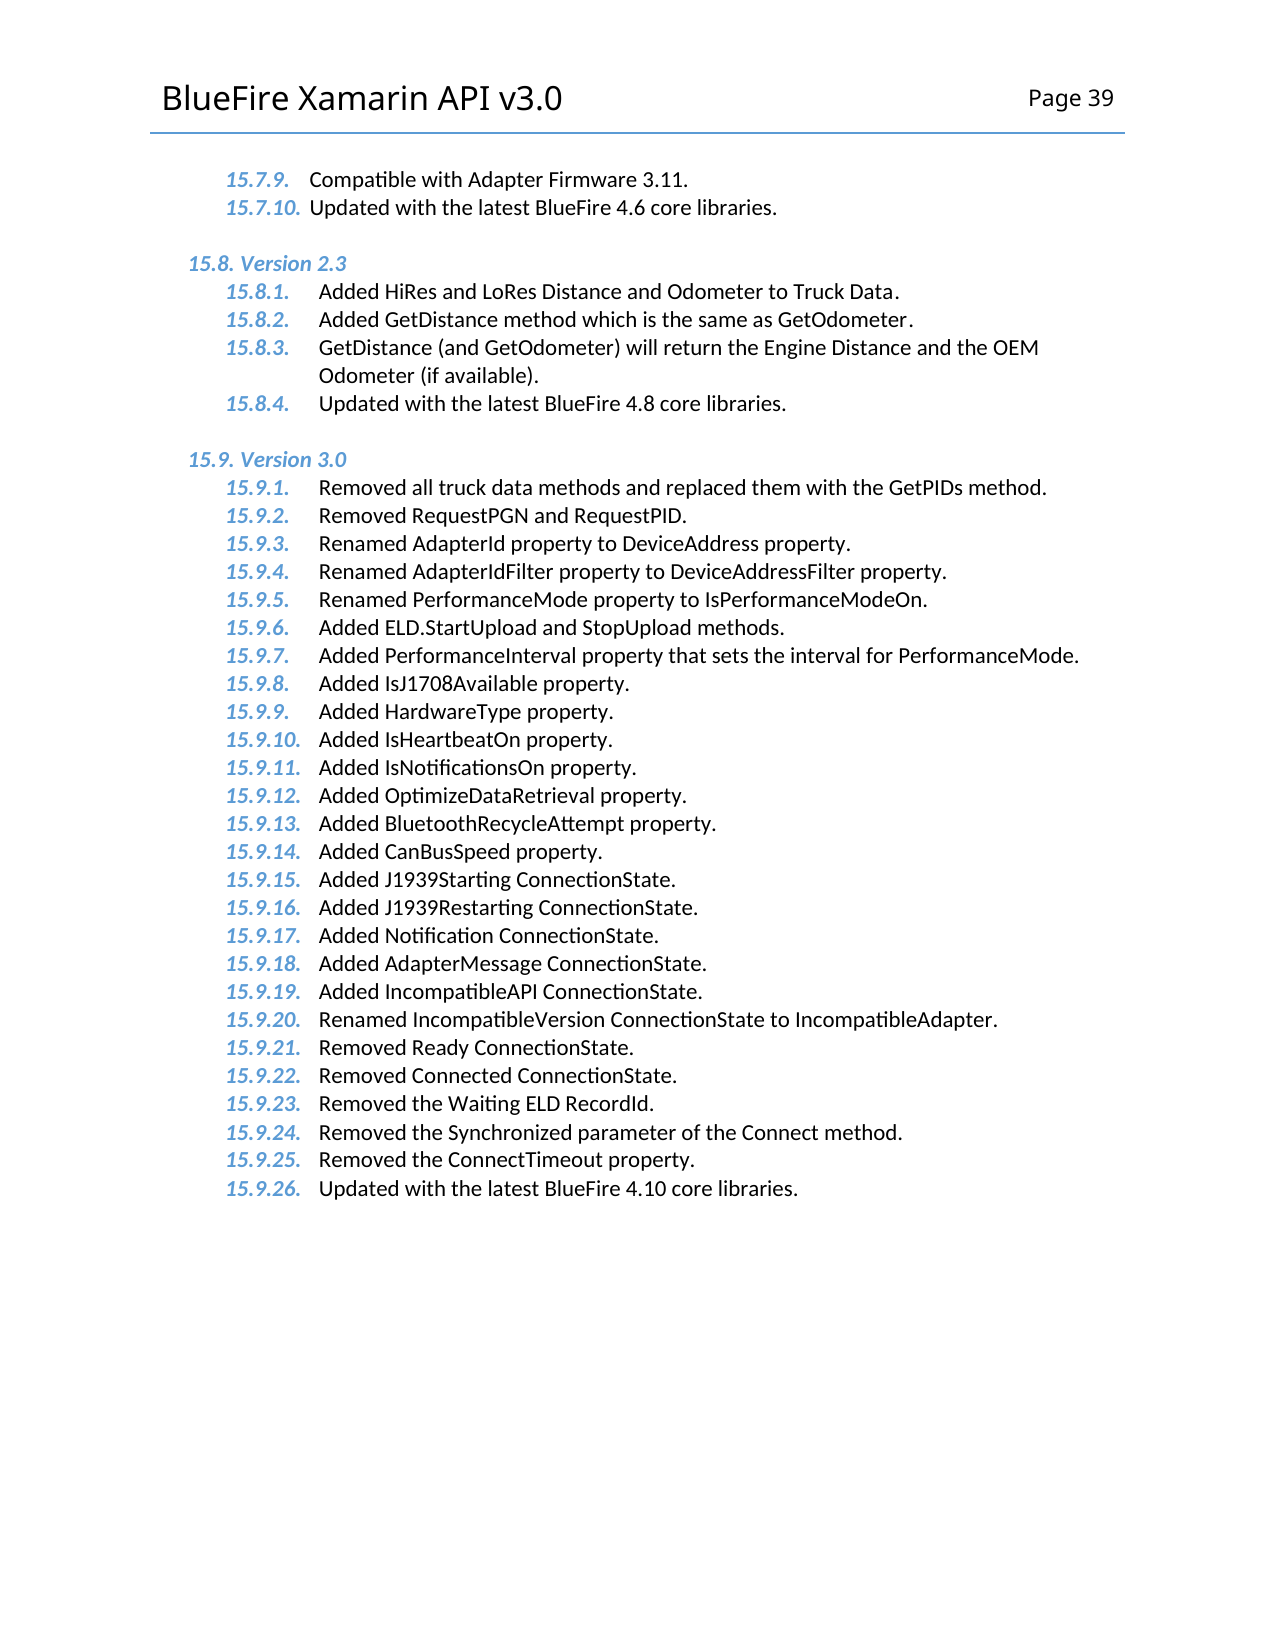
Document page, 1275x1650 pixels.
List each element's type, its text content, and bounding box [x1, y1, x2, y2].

list Removed Connected ConnectionState. [225, 1062, 1125, 1089]
list Added PerformanceInterval property that sets the interval for PerformanceMode. [225, 641, 1125, 669]
list Renamed AdapterIdFilter property to DeviceAddressFilter property. [225, 557, 1125, 585]
list Removed Ready ConnectionState. [225, 1033, 1125, 1062]
list Added CanBusSpeed property. [225, 837, 1125, 865]
list Renamed PerformanceMode property to IsPerformanceModeOn. [225, 585, 1125, 613]
list Added GetDistance method which is the same as GetOdometer. [225, 305, 1125, 333]
list Added IsNotificationsOn property. [225, 753, 1125, 781]
list Removed RequestPGN and RequestPID. [225, 501, 1125, 529]
list Removed the ConnectTimeout property. [225, 1146, 1125, 1174]
list Version 2.3 [187, 249, 1125, 277]
list Updated with the latest BlueFire 4.6 core libraries. [225, 193, 1125, 221]
list Added ELD.StartUpload and StopUpload methods. [225, 613, 1125, 641]
list Removed all truck data methods and replaced them with the GetPIDs method. [225, 473, 1125, 501]
list Added AdapterMessage ConnectionState. [225, 949, 1125, 977]
list Version 3.0 [187, 445, 1125, 473]
list Removed the Waiting ELD RecordId. [225, 1089, 1125, 1118]
list Removed the Synchronized parameter of the Connect method. [225, 1118, 1125, 1146]
list Added HiRes and LoRes Distance and Odometer to Truck Data. [225, 277, 1125, 305]
list Added IncompatibleAPI ConnectionState. [225, 977, 1125, 1006]
list Added IsHeartbeatOn property. [225, 725, 1125, 753]
list Renamed IncompatibleVersion ConnectionState to IncompatibleAdapter. [225, 1006, 1125, 1033]
list Added BluetoothRecycleAttempt property. [225, 809, 1125, 837]
list Compatible with Adapter Firmware 3.11. [225, 165, 1125, 193]
list Added OptimizeDataRetrieval property. [225, 781, 1125, 809]
list GetDistance (and GetOdometer) will return the Engine Distance and the OEM Odometer (if available). [225, 333, 1125, 389]
list Added IsJ1708Available property. [225, 669, 1125, 697]
list Added J1939Restarting ConnectionState. [225, 893, 1125, 921]
list Added HardwareType property. [225, 697, 1125, 725]
list Updated with the latest BlueFire 4.10 core libraries. [225, 1174, 1125, 1202]
list Added J1939Starting ConnectionState. [225, 865, 1125, 893]
list Added Notification ConnectionState. [225, 921, 1125, 949]
list Renamed AdapterId property to DeviceAddress property. [225, 529, 1125, 557]
list Updated with the latest BlueFire 4.8 core libraries. [225, 389, 1125, 417]
